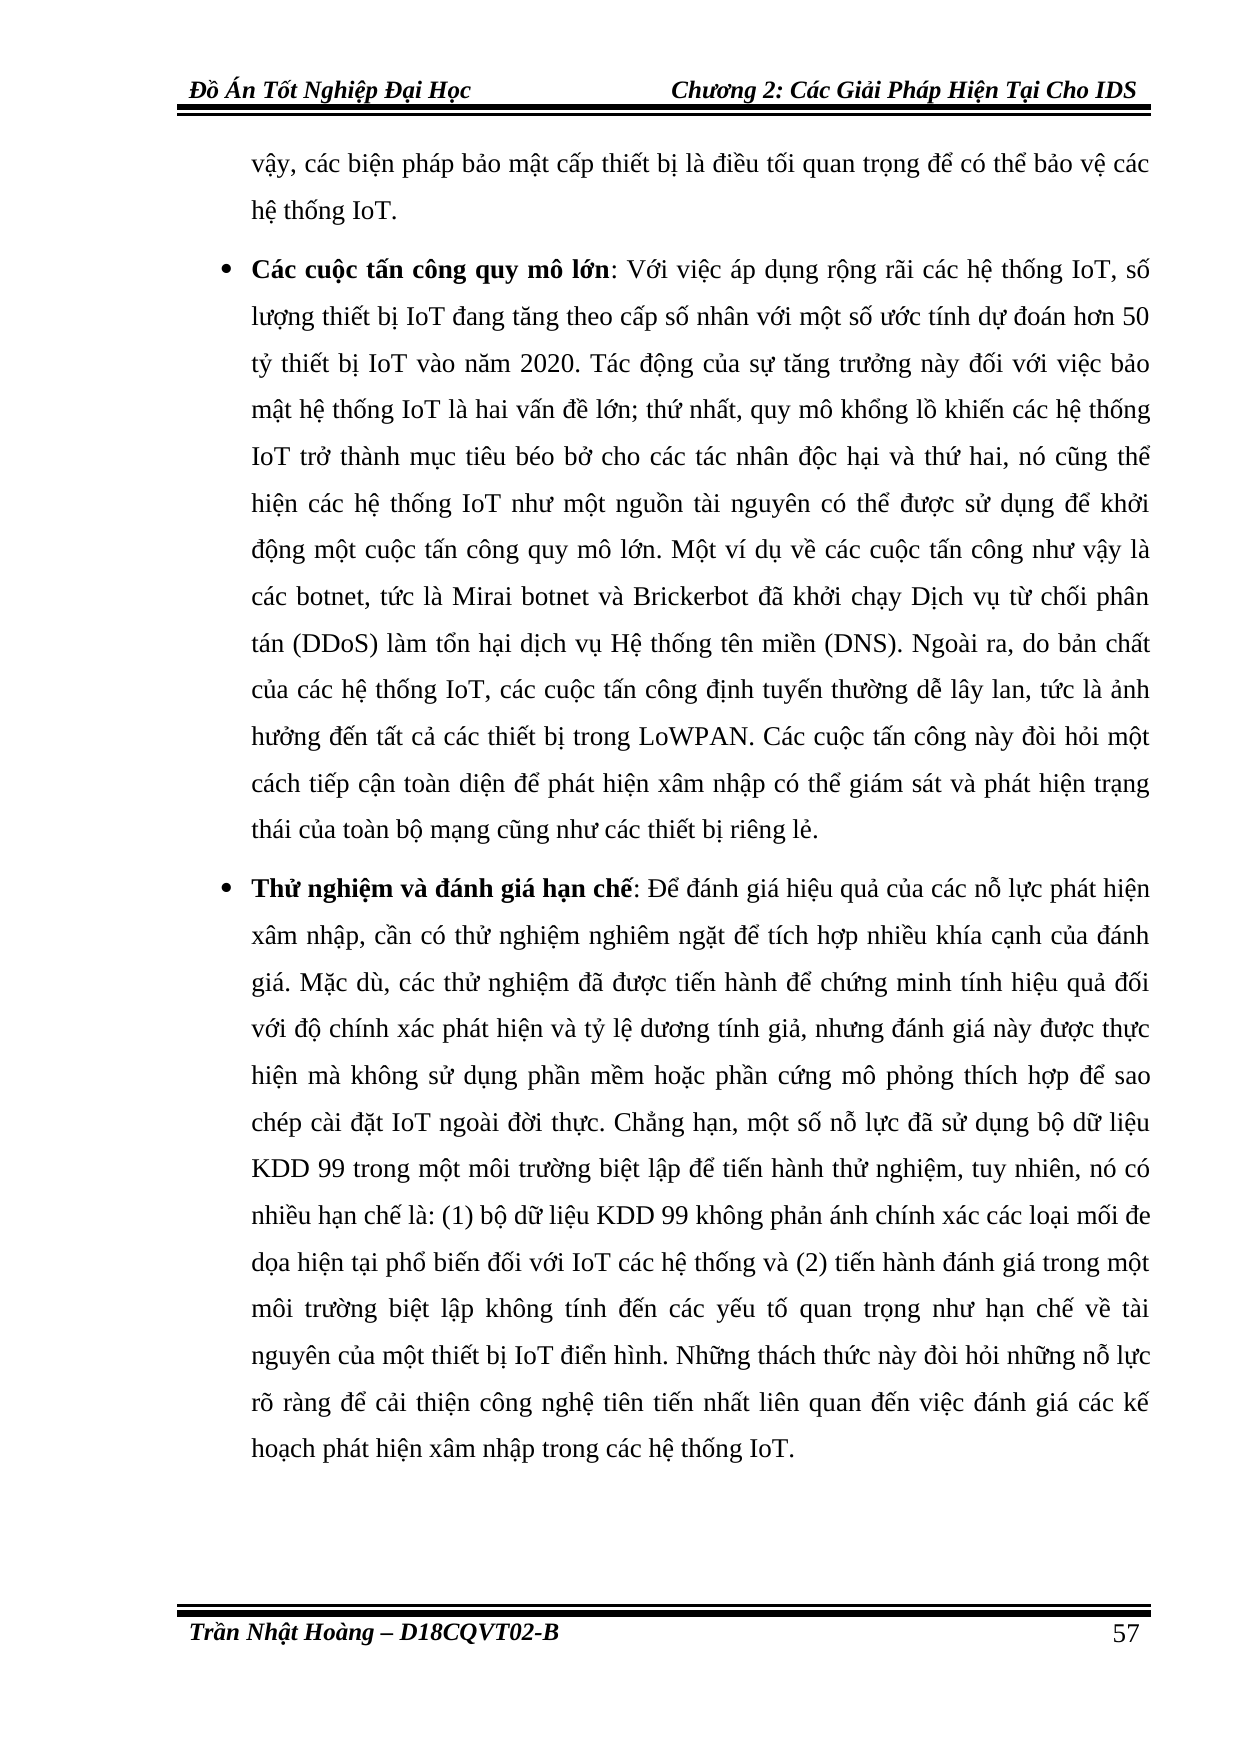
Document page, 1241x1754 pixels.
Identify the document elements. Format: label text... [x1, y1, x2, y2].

list Thử nghiệm và đánh giá hạn chế: Để đánh giá hiệu quả của các nỗ lực phát hiện xâm nhập, cần có thử nghiệm nghiêm ngặt để tích hợp nhiều khía cạnh của đánh giá. Mặc dù, các thử nghiệm đã được tiến hành để chứng minh tính hiệu quả đối với độ chính xác phát hiện và tỷ lệ dương tính giả, nhưng đánh giá này được thực hiện mà không sử dụng phần mềm hoặc phần cứng mô phỏng thích hợp để sao chép cài đặt IoT ngoài đời thực. Chẳng hạn, một số nỗ lực đã sử dụng bộ dữ liệu KDD 99 trong một môi trường biệt lập để tiến hành thử nghiệm, tuy nhiên, nó có nhiều hạn chế là: (1) bộ dữ liệu KDD 99 không phản ánh chính xác các loại mối đe dọa hiện tại phổ biến đối với IoT các hệ thống và (2) tiến hành đánh giá trong một môi trường biệt lập không tính đến các yếu tố quan trọng như hạn chế về tài nguyên của một thiết bị IoT điển hình. Những thách thức này đòi hỏi những nỗ lực rõ ràng để cải thiện công nghệ tiên tiến nhất liên quan đến việc đánh giá các kế hoạch phát hiện xâm nhập trong các hệ thống IoT. [222, 872, 1152, 1464]
list Các cuộc tấn công quy mô lớn: Với việc áp dụng rộng rãi các hệ thống IoT, số lượng thiết bị IoT đang tăng theo cấp số nhân với một số ước tính dự đoán hơn 50 tỷ thiết bị IoT vào năm 2020. Tác động của sự tăng trưởng này đối với việc bảo mật hệ thống IoT là hai vấn đề lớn; thứ nhất, quy mô khổng lồ khiến các hệ thống IoT trở thành mục tiêu béo bở cho các tác nhân độc hại và thứ hai, nó cũng thể hiện các hệ thống IoT như một nguồn tài nguyên có thể được sử dụng để khởi động một cuộc tấn công quy mô lớn. Một ví dụ về các cuộc tấn công như vậy là các botnet, tức là Mirai botnet và Brickerbot đã khởi chạy Dịch vụ từ chối phân tán (DDoS) làm tổn hại dịch vụ Hệ thống tên miền (DNS). Ngoài ra, do bản chất của các hệ thống IoT, các cuộc tấn công định tuyến thường dễ lây lan, tức là ảnh hưởng đến tất cả các thiết bị trong LoWPAN. Các cuộc tấn công này đòi hỏi một cách tiếp cận toàn diện để phát hiện xâm nhập có thể giám sát và phát hiện trạng thái của toàn bộ mạng cũng như các thiết bị riêng lẻ. [222, 253, 1152, 844]
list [222, 147, 1152, 225]
